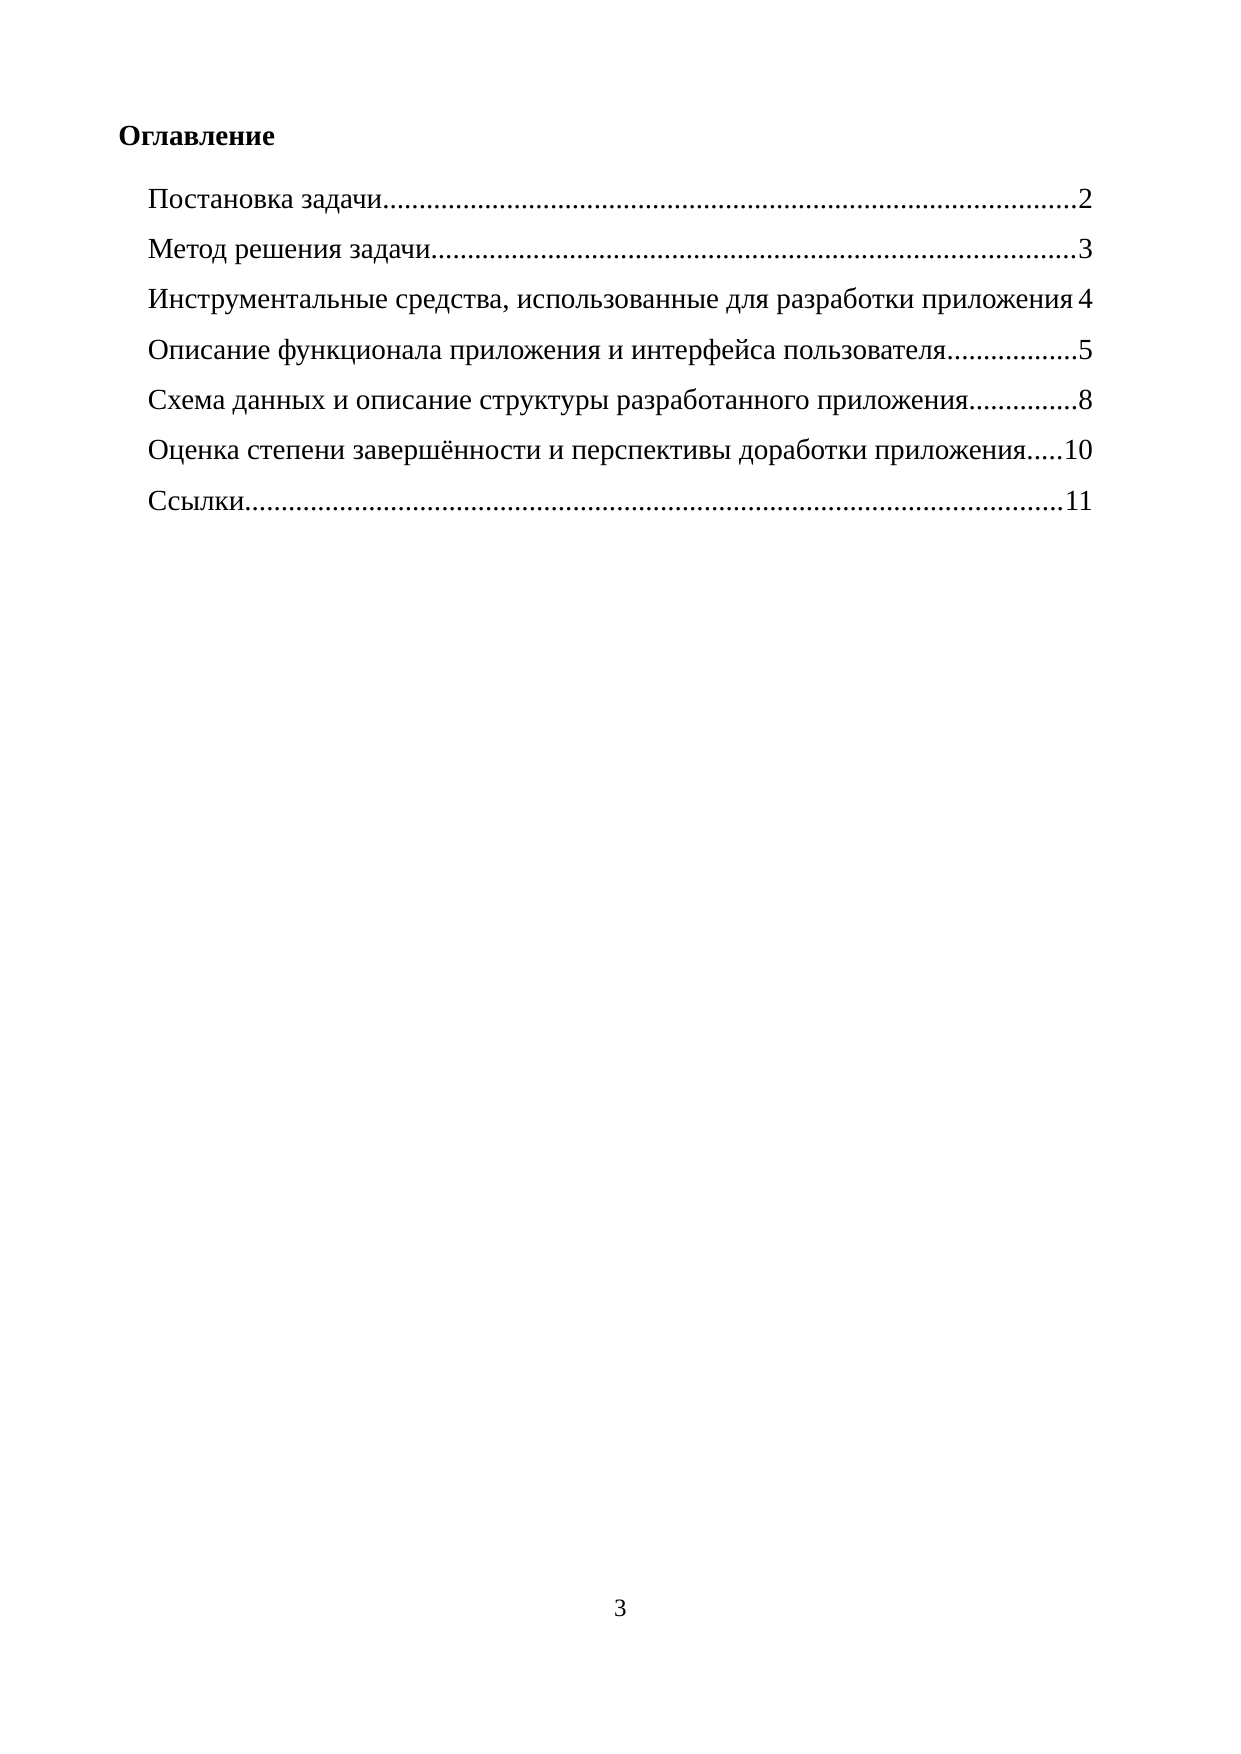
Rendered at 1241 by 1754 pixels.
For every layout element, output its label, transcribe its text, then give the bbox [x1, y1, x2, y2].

text Постановка задачи 2 [148, 181, 1122, 214]
text Ссылки 11 [148, 483, 1122, 516]
text Схема данных и описание структуры разработанного приложения 8 [148, 382, 1122, 416]
text Инструментальные средства, использованные для разработки приложения 4 [148, 282, 1122, 315]
text Метод решения задачи 3 [148, 231, 1122, 265]
text Описание функционала приложения и интерфейса пользователя 5 [148, 332, 1122, 365]
subtitle Оглавление [118, 118, 1122, 152]
text Оценка степени завершённости и перспективы доработки приложения 10 [148, 432, 1122, 466]
